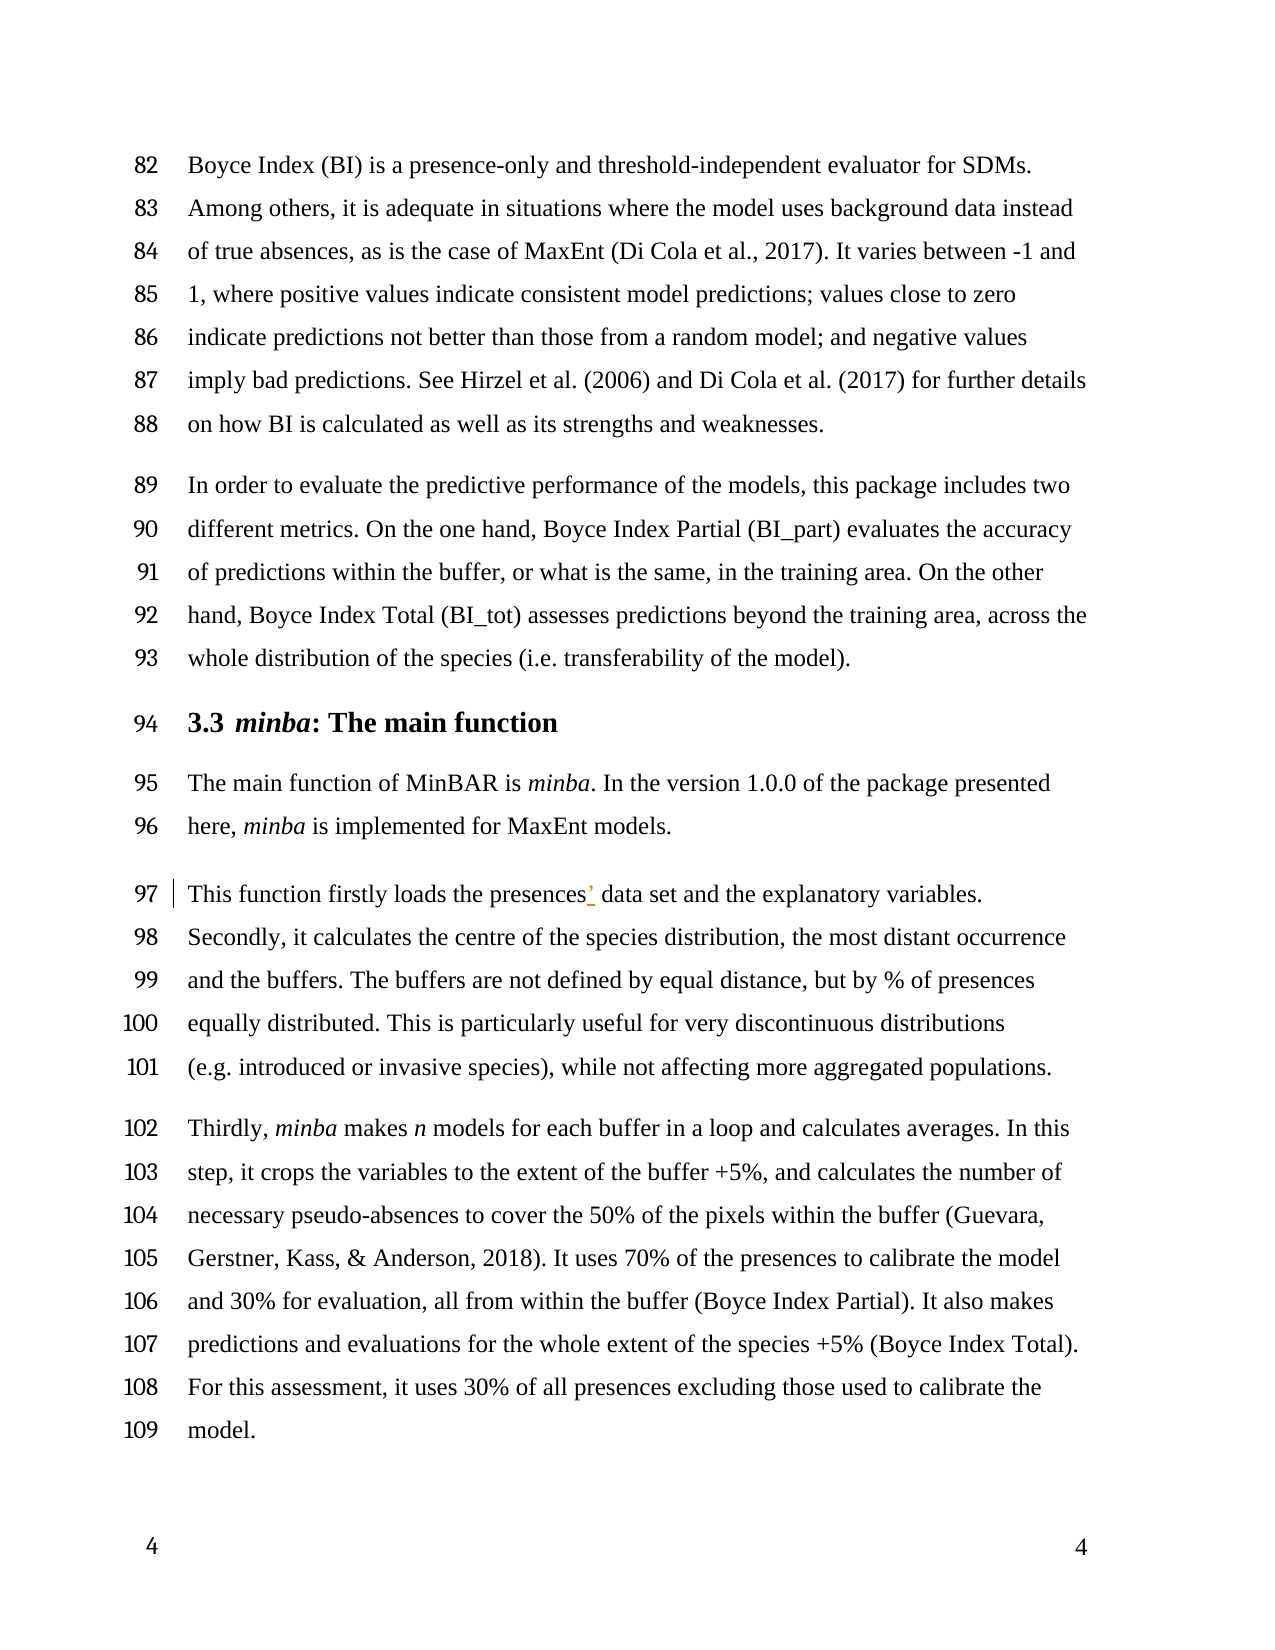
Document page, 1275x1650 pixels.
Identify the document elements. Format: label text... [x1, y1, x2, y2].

text Thirdly, minba makes n models for each buffer in a loop and calculates averages. In this step, it crops the variables to the extent of the buffer +5%, and calculates the number of necessary pseudo-absences to cover the 50% of the pixels within the buffer (Guevara, Gerstner, Kass, & Anderson, 2018). It uses 70% of the presences to calibrate the model and 30% for evaluation, all from within the buffer (Boyce Index Partial). It also makes predictions and evaluations for the whole extent of the species +5% (Boyce Index Total). For this assessment, it uses 30% of all presences excluding those used to calibrate the model. [187, 1113, 1087, 1444]
text The main function of MinBAR is minba. In the version 1.0.0 of the package presented here, minba is implemented for MaxEnt models. [187, 768, 1087, 840]
text This function firstly loads the presences data set and the explanatory variables. Secondly, it calculates the centre of the species distribution, the most distant occurrence and the buffers. The buffers are not defined by equal distance, but by % of presences equally distributed. This is particularly useful for very discontinuous distributions (e.g. introduced or invasive species), while not affecting more aggregated populations. [187, 879, 1087, 1080]
text In order to evaluate the predictive performance of the models, this package includes two different metrics. On the one hand, Boyce Index Partial (BI_part) evaluates the accuracy of predictions within the buffer, or what is the same, in the training area. On the other hand, Boyce Index Total (BI_tot) assesses predictions beyond the training area, across the whole distribution of the species (i.e. transferability of the model). [187, 471, 1087, 672]
subtitle minba: The main function [187, 705, 1087, 738]
text Boyce Index (BI) is a presence-only and threshold-independent evaluator for SDMs. Among others, it is adequate in situations where the model uses background data instead of true absences, as is the case of MaxEnt (Di Cola et al., 2017). It varies between -1 and 1, where positive values indicate consistent model predictions; values close to zero indicate predictions not better than those from a random model; and negative values imply bad predictions. See Hirzel et al. (2006) and Di Cola et al. (2017) for further details on how BI is calculated as well as its strengths and weaknesses. [187, 150, 1087, 437]
